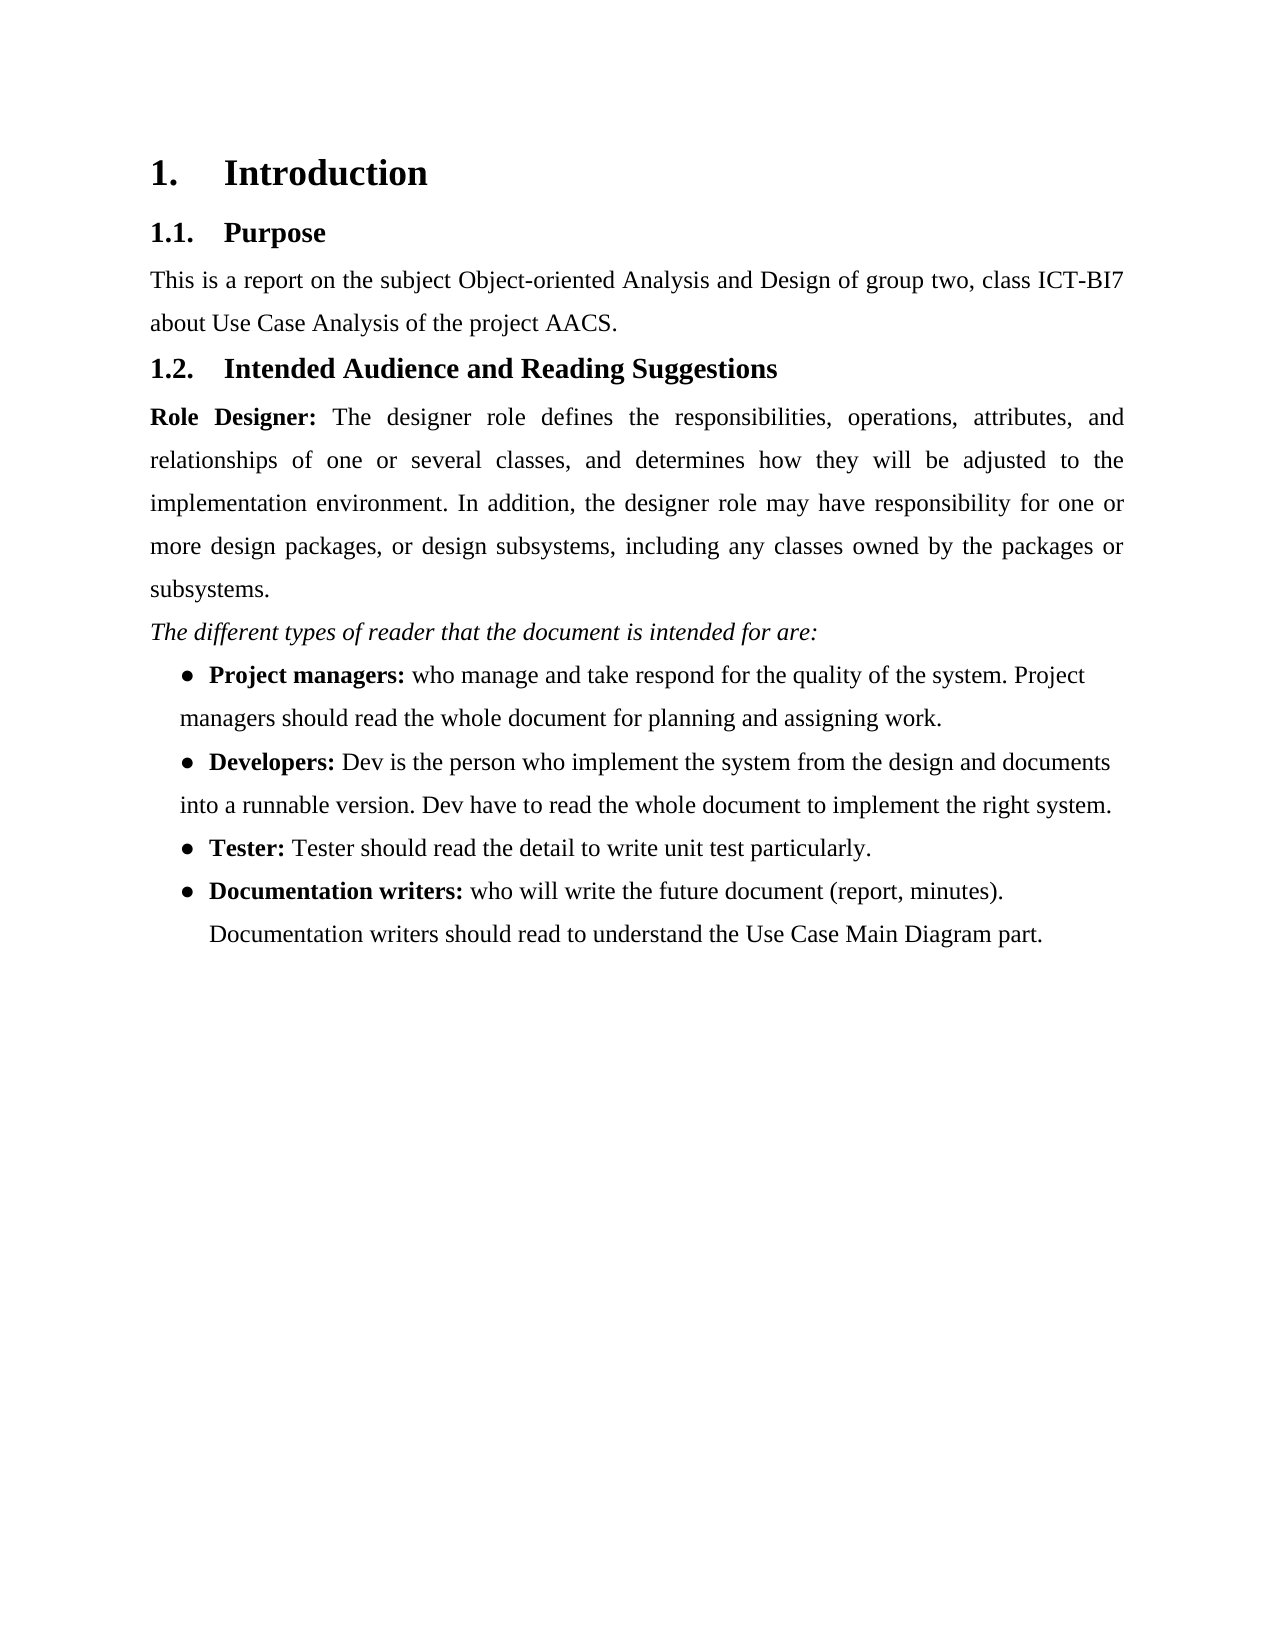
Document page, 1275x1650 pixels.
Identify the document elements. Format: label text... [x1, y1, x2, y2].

text The different types of reader that the document is intended for are: [150, 617, 1125, 646]
text 1. Introduction [150, 150, 1125, 193]
text managers should read the whole document for planning and assigning work. [179, 703, 1125, 732]
text 1.2. Intended Audience and Reading Suggestions [150, 351, 1125, 385]
text ● Documentation writers: who will write the future document (report, minutes). [179, 876, 1125, 905]
text This is a report on the subject Object-oriented Analysis and Design of group two, class ICT-BI7 about Use Case Analysis of the project AACS. [150, 265, 1125, 337]
text ● Project managers: who manage and take respond for the quality of the system. Project [179, 660, 1125, 689]
text 1.1. Purpose [150, 215, 1125, 248]
text Documentation writers should read to understand the Use Case Main Diagram part. [150, 919, 1125, 948]
text Role Designer: The designer role defines the responsibilities, operations, attributes, and relationships of one or several classes, and determines how they will be adjusted to the implementation environment. In addition, the designer role may have responsibility for one or more design packages, or design subsystems, including any classes owned by the packages or subsystems. [150, 402, 1125, 603]
text into a runnable version. Dev have to read the whole document to implement the right system. [179, 790, 1125, 818]
text ● Developers: Dev is the person who implement the system from the design and documents [179, 747, 1125, 775]
text ● Tester: Tester should read the detail to write unit test particularly. [179, 833, 1125, 862]
